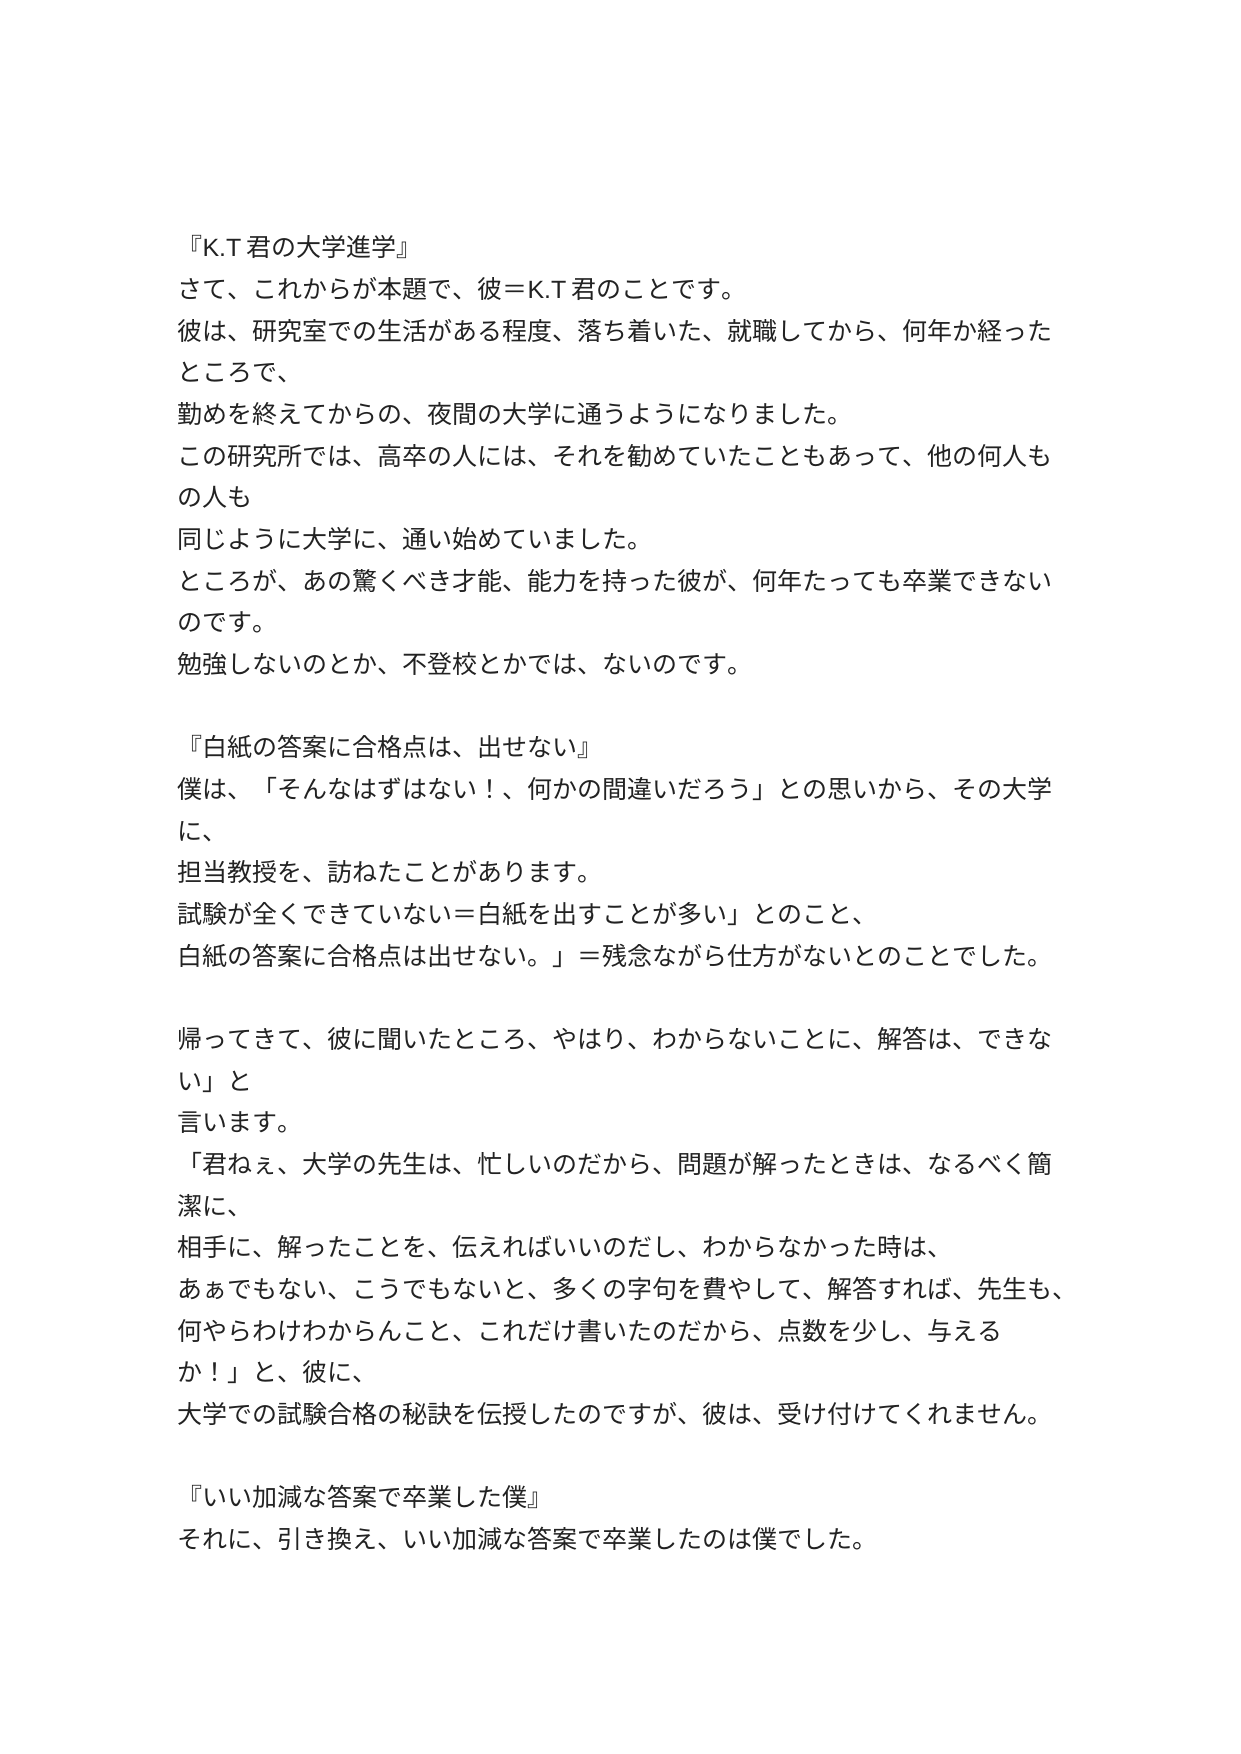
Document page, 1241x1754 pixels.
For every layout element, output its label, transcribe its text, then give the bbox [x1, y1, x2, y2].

text 彼は、研究室での生活がある程度、落ち着いた、就職してから、何年か経ったところで、 [177, 308, 1063, 392]
text 「君ねぇ、大学の先生は、忙しいのだから、問題が解ったときは、なるべく簡潔に、 [177, 1142, 1063, 1225]
text 何やらわけわからんこと、これだけ書いたのだから、点数を少し、与えるか！」と、彼に、 [177, 1308, 1063, 1392]
text さて、これからが本題で、彼＝K.T君のことです。 [177, 267, 1063, 308]
text あぁでもない、こうでもないと、多くの字句を費やして、解答すれば、先生も、 [177, 1267, 1063, 1308]
text この研究所では、高卒の人には、それを勧めていたこともあって、他の何人もの人も [177, 433, 1063, 517]
text 同じように大学に、通い始めていました。 [177, 517, 1063, 558]
text 担当教授を、訪ねたことがあります。 [177, 850, 1063, 892]
text 勤めを終えてからの、夜間の大学に通うようになりました。 [177, 392, 1063, 433]
text 僕は、「そんなはずはない！、何かの間違いだろう」との思いから、その大学に、 [177, 767, 1063, 850]
text それに、引き換え、いい加減な答案で卒業したのは僕でした。 [177, 1517, 1063, 1558]
text ところが、あの驚くべき才能、能力を持った彼が、何年たっても卒業できないのです。 [177, 558, 1063, 642]
text 勉強しないのとか、不登校とかでは、ないのです。 [177, 642, 1063, 683]
text 大学での試験合格の秘訣を伝授したのですが、彼は、受け付けてくれません。 [177, 1392, 1063, 1433]
text 言います。 [177, 1100, 1063, 1142]
text 『K.T君の大学進学』 [177, 225, 1063, 267]
text 相手に、解ったことを、伝えればいいのだし、わからなかった時は、 [177, 1225, 1063, 1267]
text 『いい加減な答案で卒業した僕』 [177, 1475, 1063, 1517]
text 帰ってきて、彼に聞いたところ、やはり、わからないことに、解答は、できない」と [177, 1017, 1063, 1100]
text 『白紙の答案に合格点は、出せない』 [177, 725, 1063, 767]
text 白紙の答案に合格点は出せない。」＝残念ながら仕方がないとのことでした。 [177, 933, 1063, 975]
text 試験が全くできていない＝白紙を出すことが多い」とのこと、 [177, 892, 1063, 933]
